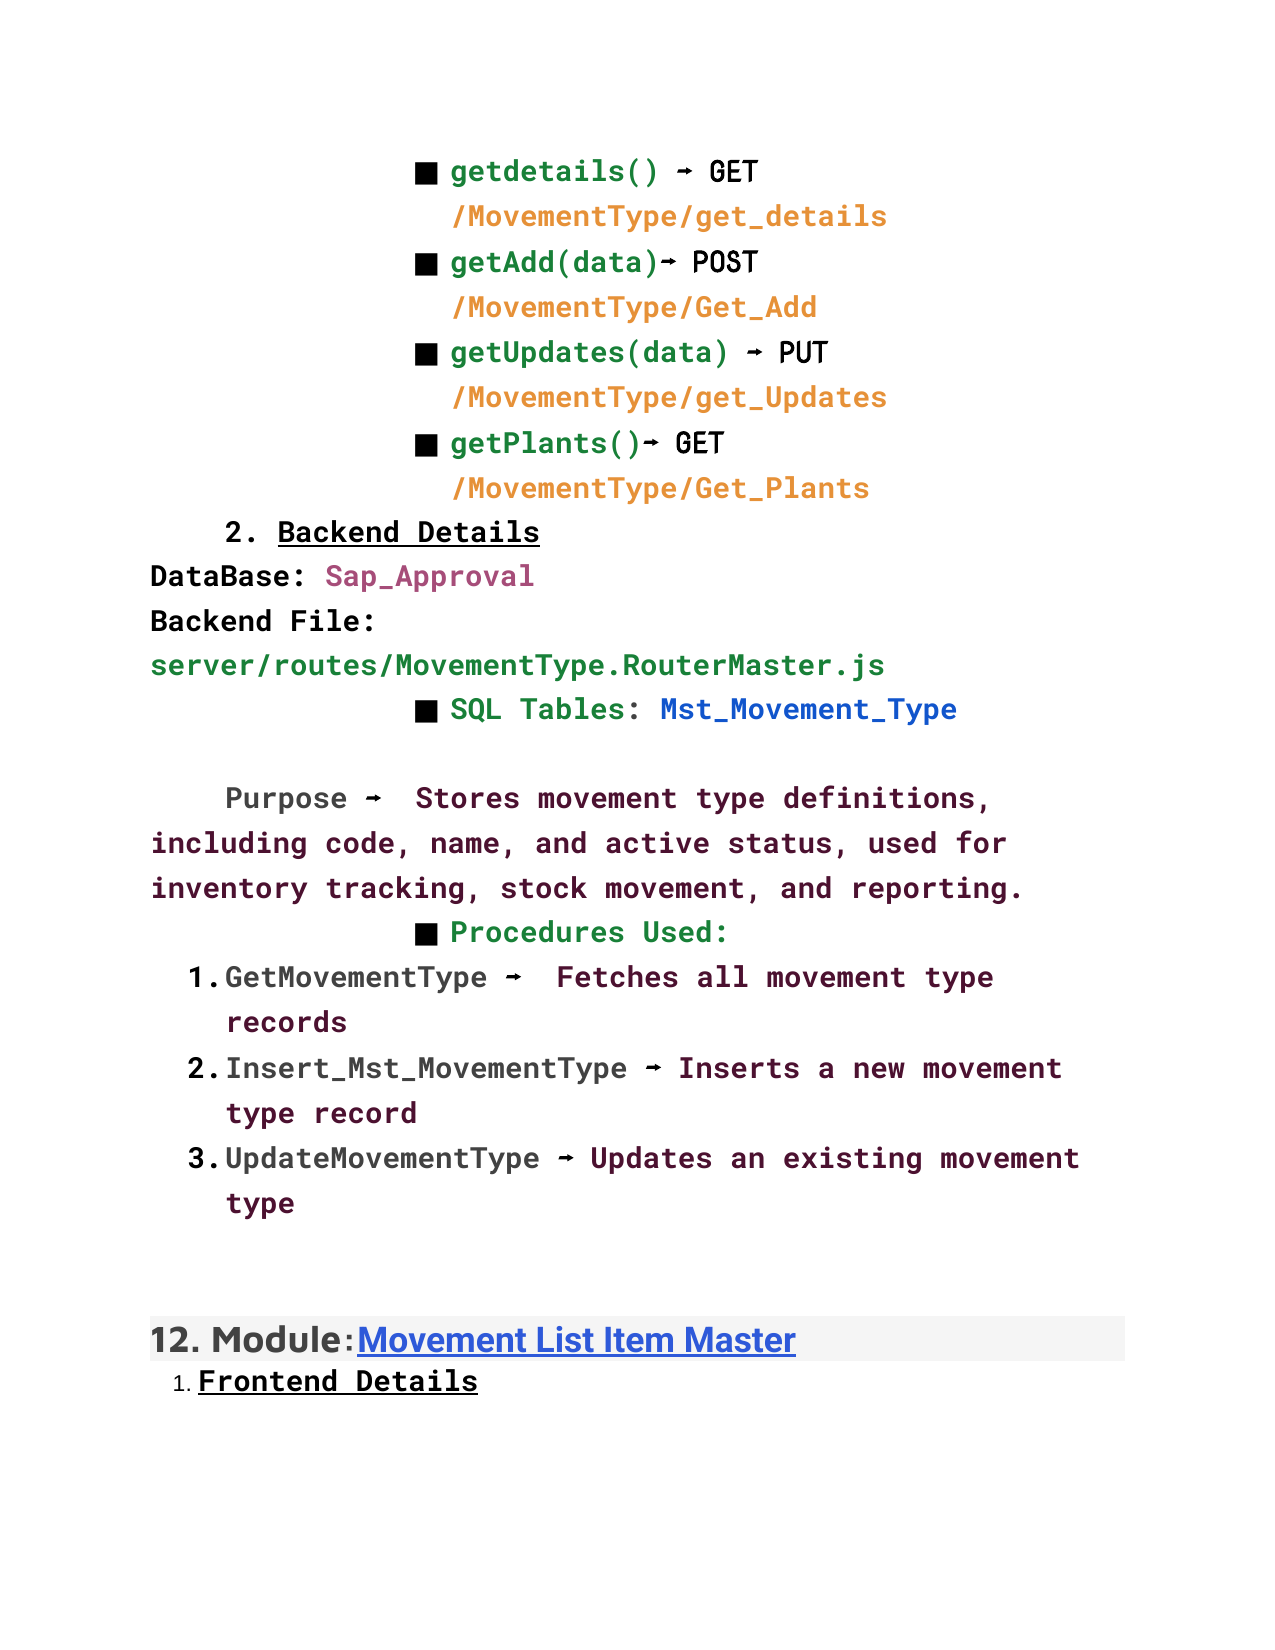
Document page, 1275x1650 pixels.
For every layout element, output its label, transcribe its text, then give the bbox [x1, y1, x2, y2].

text 1. Frontend Details [150, 1361, 1125, 1399]
text Backend File: server/routes/MovementType.RouterMaster.js [150, 600, 1125, 683]
text 2. Backend Details [225, 512, 1125, 551]
list UpdateMovementType → Updates an existing movement type [187, 1137, 1125, 1222]
list GetMovementType → Fetches all movement type records [187, 956, 1125, 1041]
list getUpdates(data) → PUT /MovementType/get_Updates [412, 331, 1125, 416]
text Purpose → Stores movement type definitions, including code, name, and active status, used for inventory tracking, stock movement, and reporting. [150, 777, 1125, 906]
subtitle 12. Module:Movement List Item Master [150, 1316, 1125, 1361]
list Insert_Mst_MovementType → Inserts a new movement type record [187, 1046, 1125, 1131]
list Procedures Used: [412, 912, 1125, 950]
list SQL Tables: Mst_Movement_Type [412, 689, 1125, 727]
text DataBase: Sap_Approval [150, 556, 1125, 595]
list getAdd(data)→ POST /MovementType/Get_Add [412, 241, 1125, 325]
list getPlants()→ GET /MovementType/Get_Plants [412, 422, 1125, 506]
list getdetails() → GET /MovementType/get_details [412, 150, 1125, 235]
